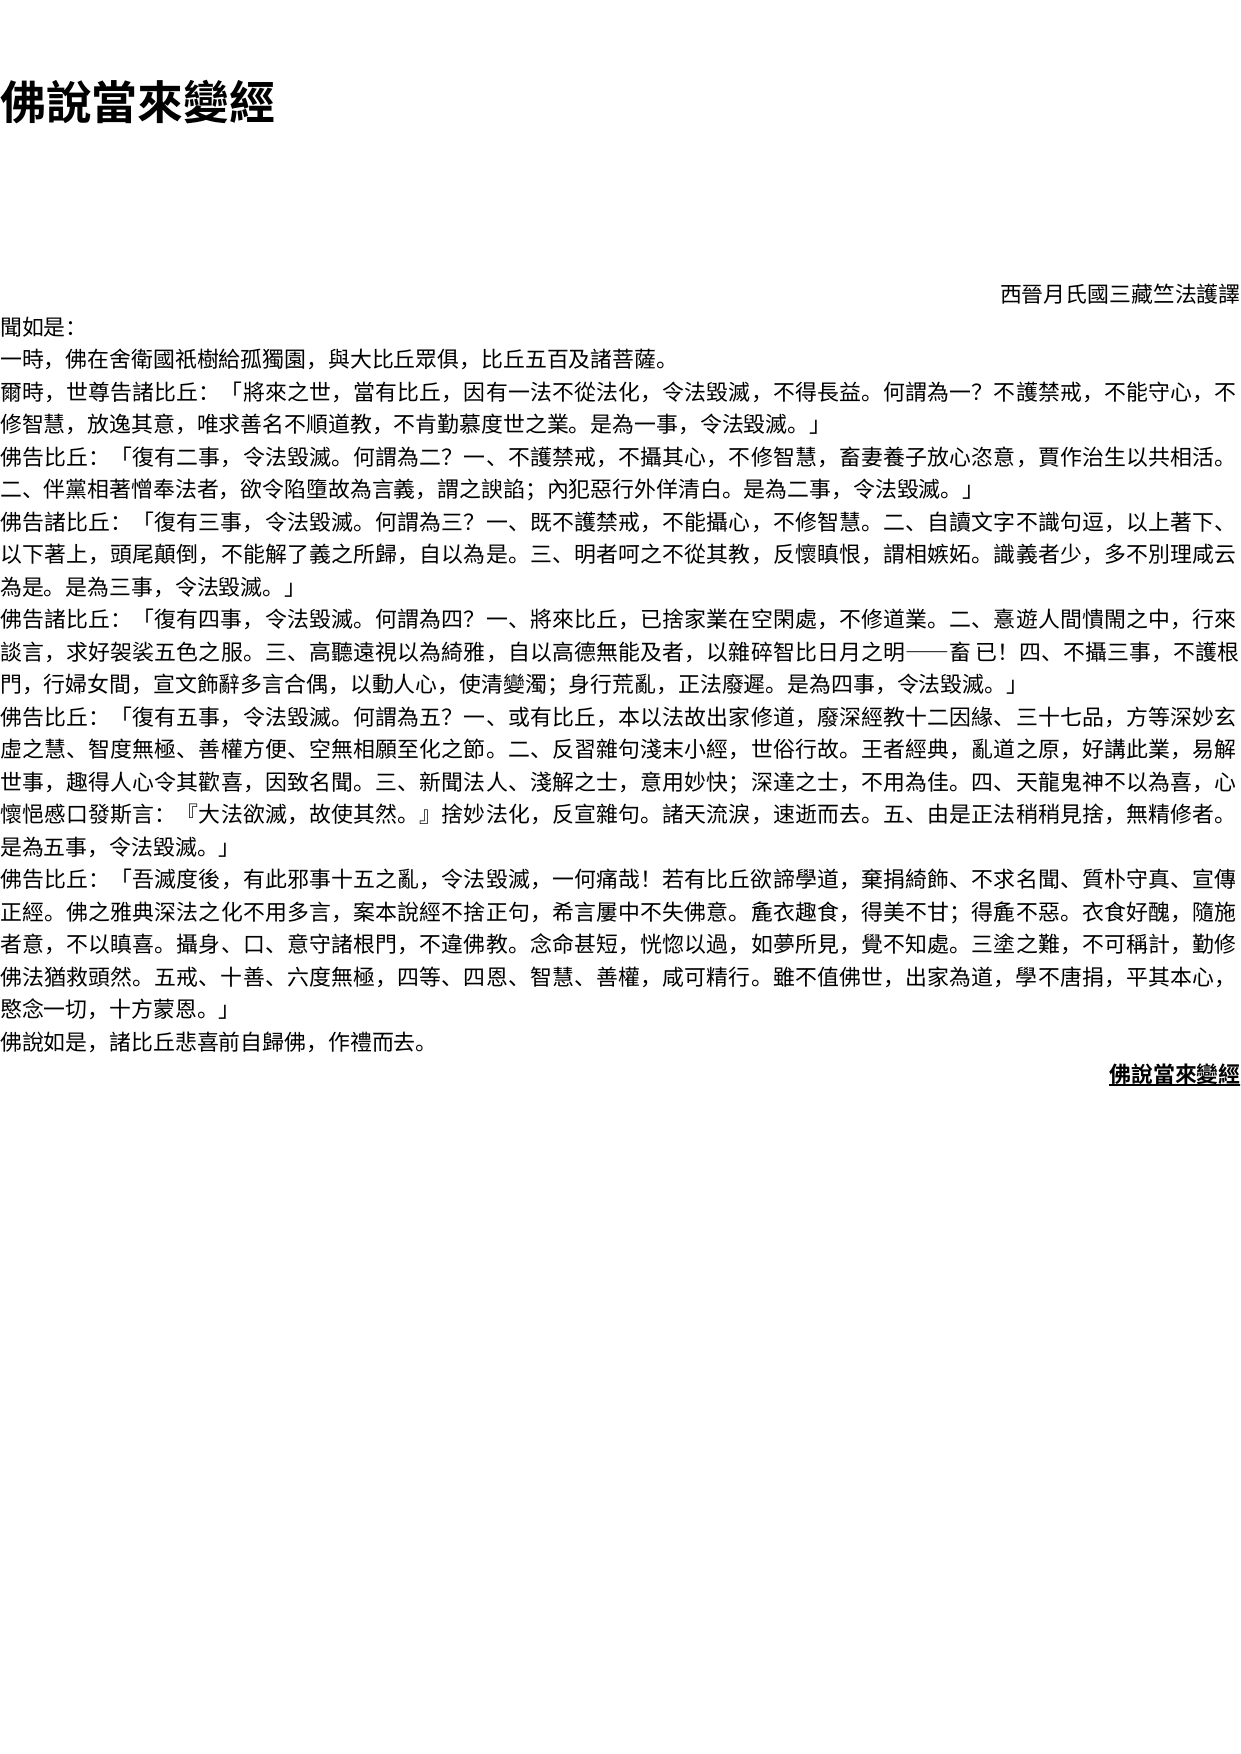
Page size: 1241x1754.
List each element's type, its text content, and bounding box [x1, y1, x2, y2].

text 佛告諸比丘：「復有四事，令法毀滅。何謂為四？一、將來比丘，已捨家業在空閑處，不修道業。二、憙遊人間憒閙之中，行來談言，求好袈裟五色之服。三、高聽遠視以為綺雅，自以高德無能及者，以雜碎智比日月之明——畜已！四、不攝三事，不護根門，行婦女間，宣文飾辭多言合偶，以動人心，使清變濁；身行荒亂，正法廢遲。是為四事，令法毀滅。」 [0, 602, 1240, 699]
text 一時，佛在舍衛國祇樹給孤獨園，與大比丘眾俱，比丘五百及諸菩薩。 [0, 342, 1240, 374]
text 佛告比丘：「吾滅度後，有此邪事十五之亂，令法毀滅，一何痛哉！若有比丘欲諦學道，棄捐綺飾、不求名聞、質朴守真、宣傳正經。佛之雅典深法之化不用多言，案本說經不捨正句，希言屢中不失佛意。麁衣趣食，得美不甘；得麁不惡。衣食好醜，隨施者意，不以瞋喜。攝身、口、意守諸根門，不違佛教。念命甚短，恍惚以過，如夢所見，覺不知處。三塗之難，不可稱計，勤修佛法猶救頭然。五戒、十善、六度無極，四等、四恩、智慧、善權，咸可精行。雖不值佛世，出家為道，學不唐捐，平其本心，愍念一切，十方蒙恩。」 [0, 862, 1240, 1024]
text 聞如是： [0, 309, 1240, 342]
text 佛說當來變經 [0, 1057, 1240, 1089]
text 佛告比丘：「復有五事，令法毀滅。何謂為五？一、或有比丘，本以法故出家修道，廢深經教十二因緣、三十七品，方等深妙玄虛之慧、智度無極、善權方便、空無相願至化之節。二、反習雜句淺末小經，世俗行故。王者經典，亂道之原，好講此業，易解世事，趣得人心令其歡喜，因致名聞。三、新聞法人、淺解之士，意用妙快；深達之士，不用為佳。四、天龍鬼神不以為喜，心懷悒慼口發斯言：『大法欲滅，故使其然。』捨妙法化，反宣雜句。諸天流淚，速逝而去。五、由是正法稍稍見捨，無精修者。是為五事，令法毀滅。」 [0, 699, 1240, 862]
text 西晉月氏國三藏竺法護譯 [0, 277, 1240, 309]
text 佛說如是，諸比丘悲喜前自歸佛，作禮而去。 [0, 1024, 1240, 1057]
text 佛告比丘：「復有二事，令法毀滅。何謂為二？一、不護禁戒，不攝其心，不修智慧，畜妻養子放心恣意，賈作治生以共相活。二、伴黨相著憎奉法者，欲令陷墮故為言義，謂之諛諂；內犯惡行外佯清白。是為二事，令法毀滅。」 [0, 439, 1240, 504]
text 佛告諸比丘：「復有三事，令法毀滅。何謂為三？一、既不護禁戒，不能攝心，不修智慧。二、自讀文字不識句逗，以上著下、以下著上，頭尾顛倒，不能解了義之所歸，自以為是。三、明者呵之不從其教，反懷瞋恨，謂相嫉妬。識義者少，多不別理咸云為是。是為三事，令法毀滅。」 [0, 504, 1240, 602]
text 爾時，世尊告諸比丘：「將來之世，當有比丘，因有一法不從法化，令法毀滅，不得長益。何謂為一？不護禁戒，不能守心，不修智慧，放逸其意，唯求善名不順道教，不肯勤慕度世之業。是為一事，令法毀滅。」 [0, 374, 1240, 439]
subtitle 佛說當來變經 [0, 51, 1240, 149]
